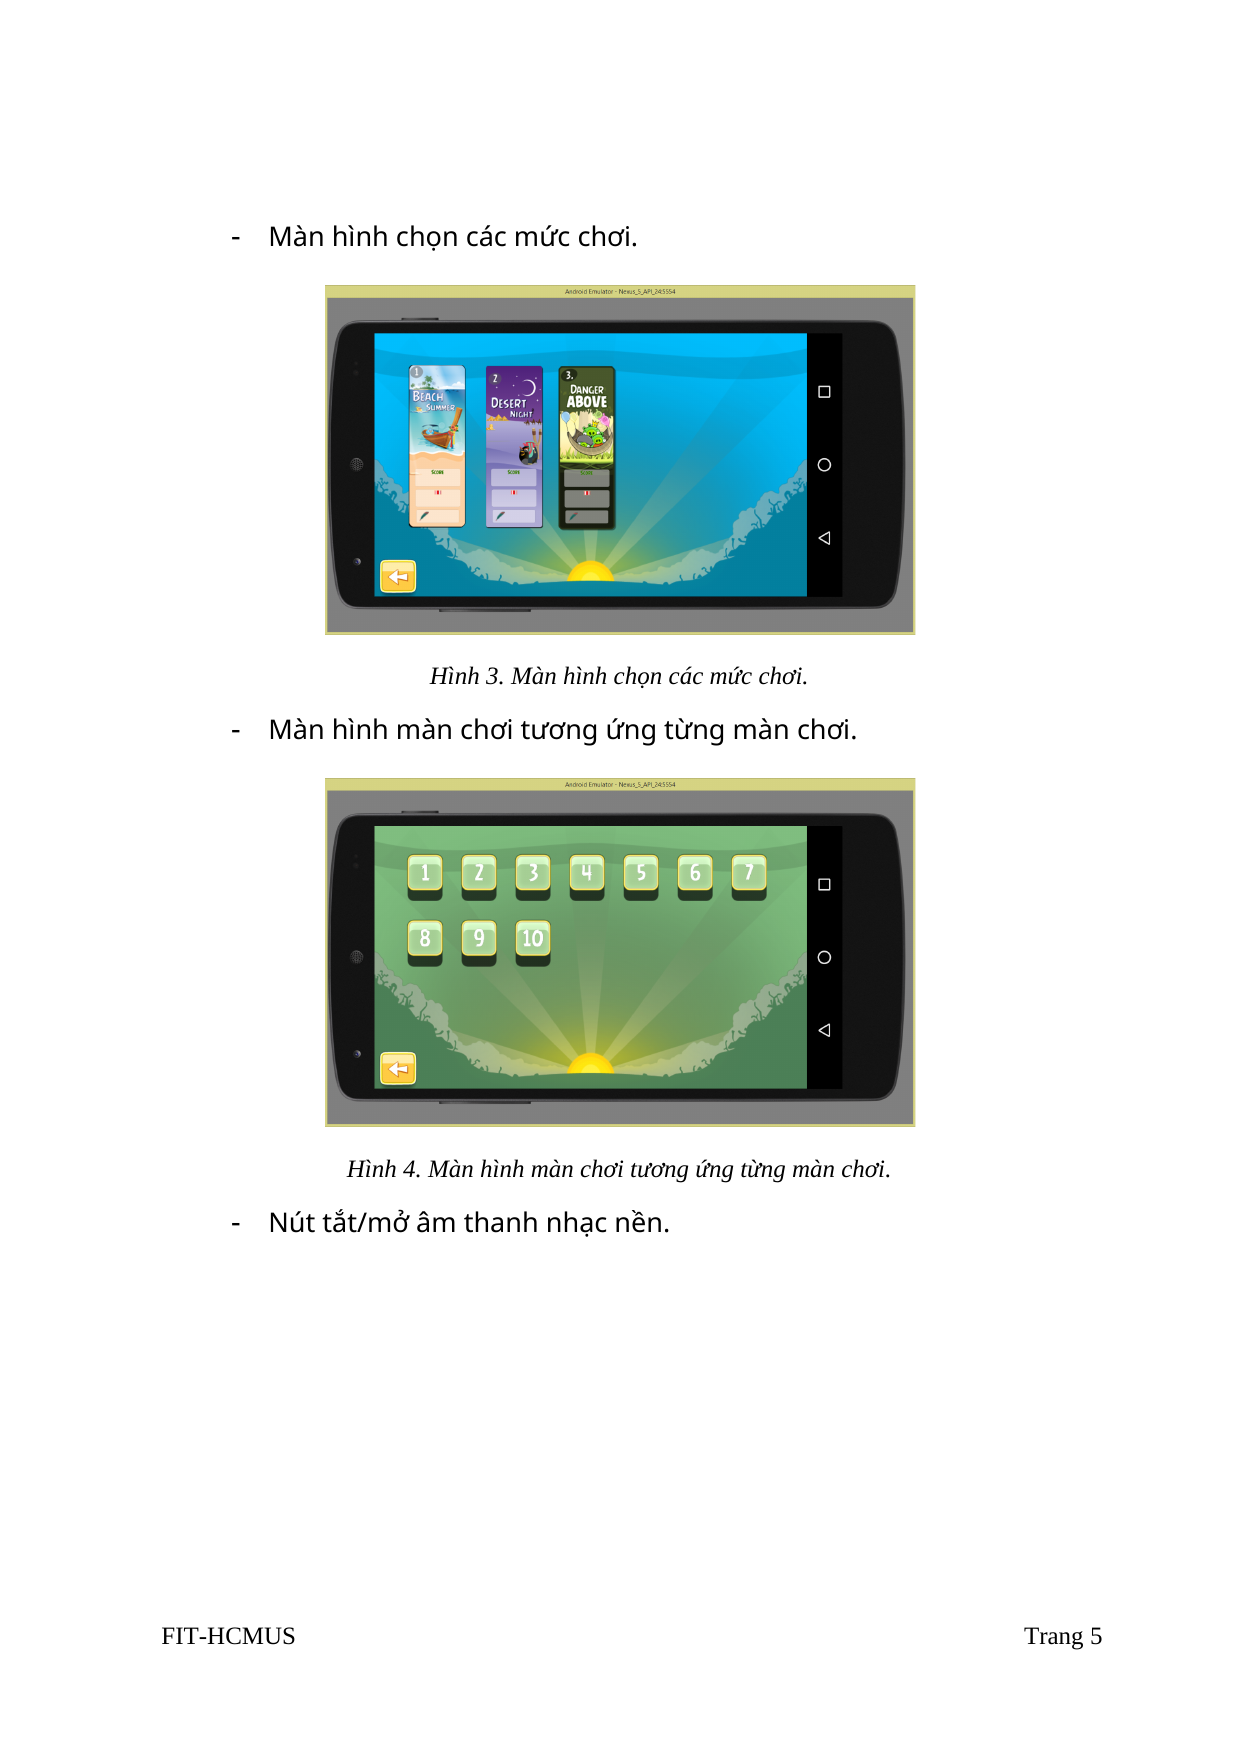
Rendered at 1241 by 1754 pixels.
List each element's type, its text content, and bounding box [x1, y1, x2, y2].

text Hình 3. Màn hình chọn các mức chơi. [150, 661, 1090, 690]
list Màn hình chọn các mức chơi. [231, 218, 1090, 255]
picture [325, 285, 916, 635]
list Màn hình màn chơi tương ứng từng màn chơi. [231, 711, 1090, 747]
text Hình 4. Màn hình màn chơi tương ứng từng màn chơi. [150, 1154, 1090, 1183]
picture [325, 778, 916, 1127]
list Nút tắt/mở âm thanh nhạc nền. [231, 1203, 1090, 1240]
